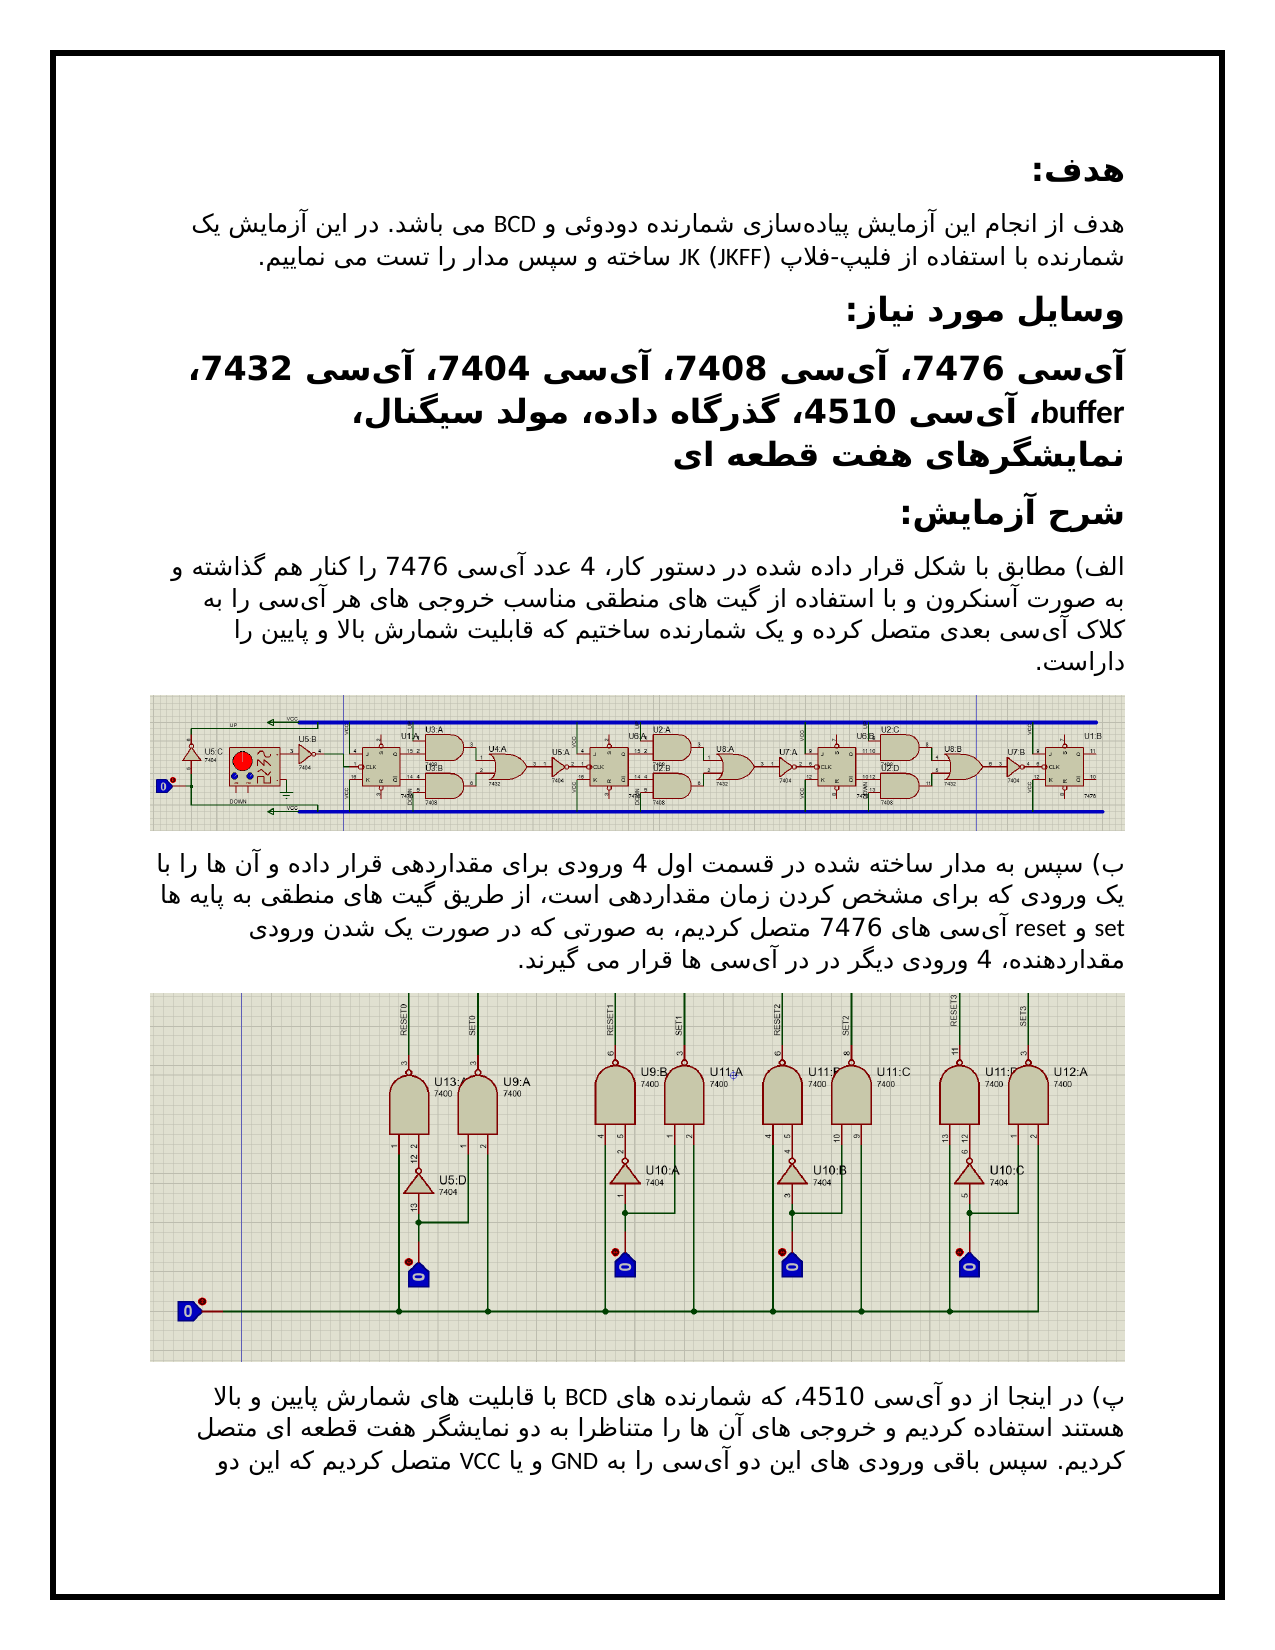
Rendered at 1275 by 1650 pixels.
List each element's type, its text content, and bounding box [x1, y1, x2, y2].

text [150, 1381, 1125, 1476]
text هدف از انجام این آزمایش پیاده‌سازی شمارنده دودوئی و BCD می باشد. در این آزمایش یک شمارنده با استفاده از فلیپ-فلاپ (JKFF) JK ساخته و سپس مدار را تست می نماییم. [150, 208, 1125, 272]
text ب) سپس به مدار ساخته شده در قسمت اول 4 ورودی برای مقداردهی قرار داده و آن ها را با یک ورودی که برای مشخص کردن زمان مقداردهی است، از طریق گیت های منطقی به پایه ها set و reset آی‌سی های 7476 متصل کردیم، به صورتی که در صورت یک شدن ورودی مقداردهنده، 4 ورودی دیگر در در آی‌سی ها قرار می گیرند. [150, 849, 1125, 974]
text وسایل مورد نیاز: [150, 291, 1125, 330]
picture [150, 695, 1125, 831]
text هدف: [150, 150, 1125, 189]
text الف) مطابق با شکل قرار داده شده در دستور کار، 4 عدد آی‌سی 7476 را کنار هم گذاشته و به صورت آسنکرون و با استفاده از گیت های منطقی مناسب خروجی های هر آی‌سی را به کلاک آی‌سی بعدی متصل کرده و یک شمارنده ساختیم که قابلیت شمارش بالا و پایین را داراست. [150, 552, 1125, 676]
text شرح آزمایش: [150, 494, 1125, 533]
text آی‌سی 7476، آی‌سی 7408، آی‌سی 7404، آی‌سی 7432، buffer، آی‌سی 4510، گذرگاه داده، مولد سیگنال، نمایشگرهای هفت قطعه ای [150, 349, 1125, 474]
picture [150, 993, 1125, 1362]
